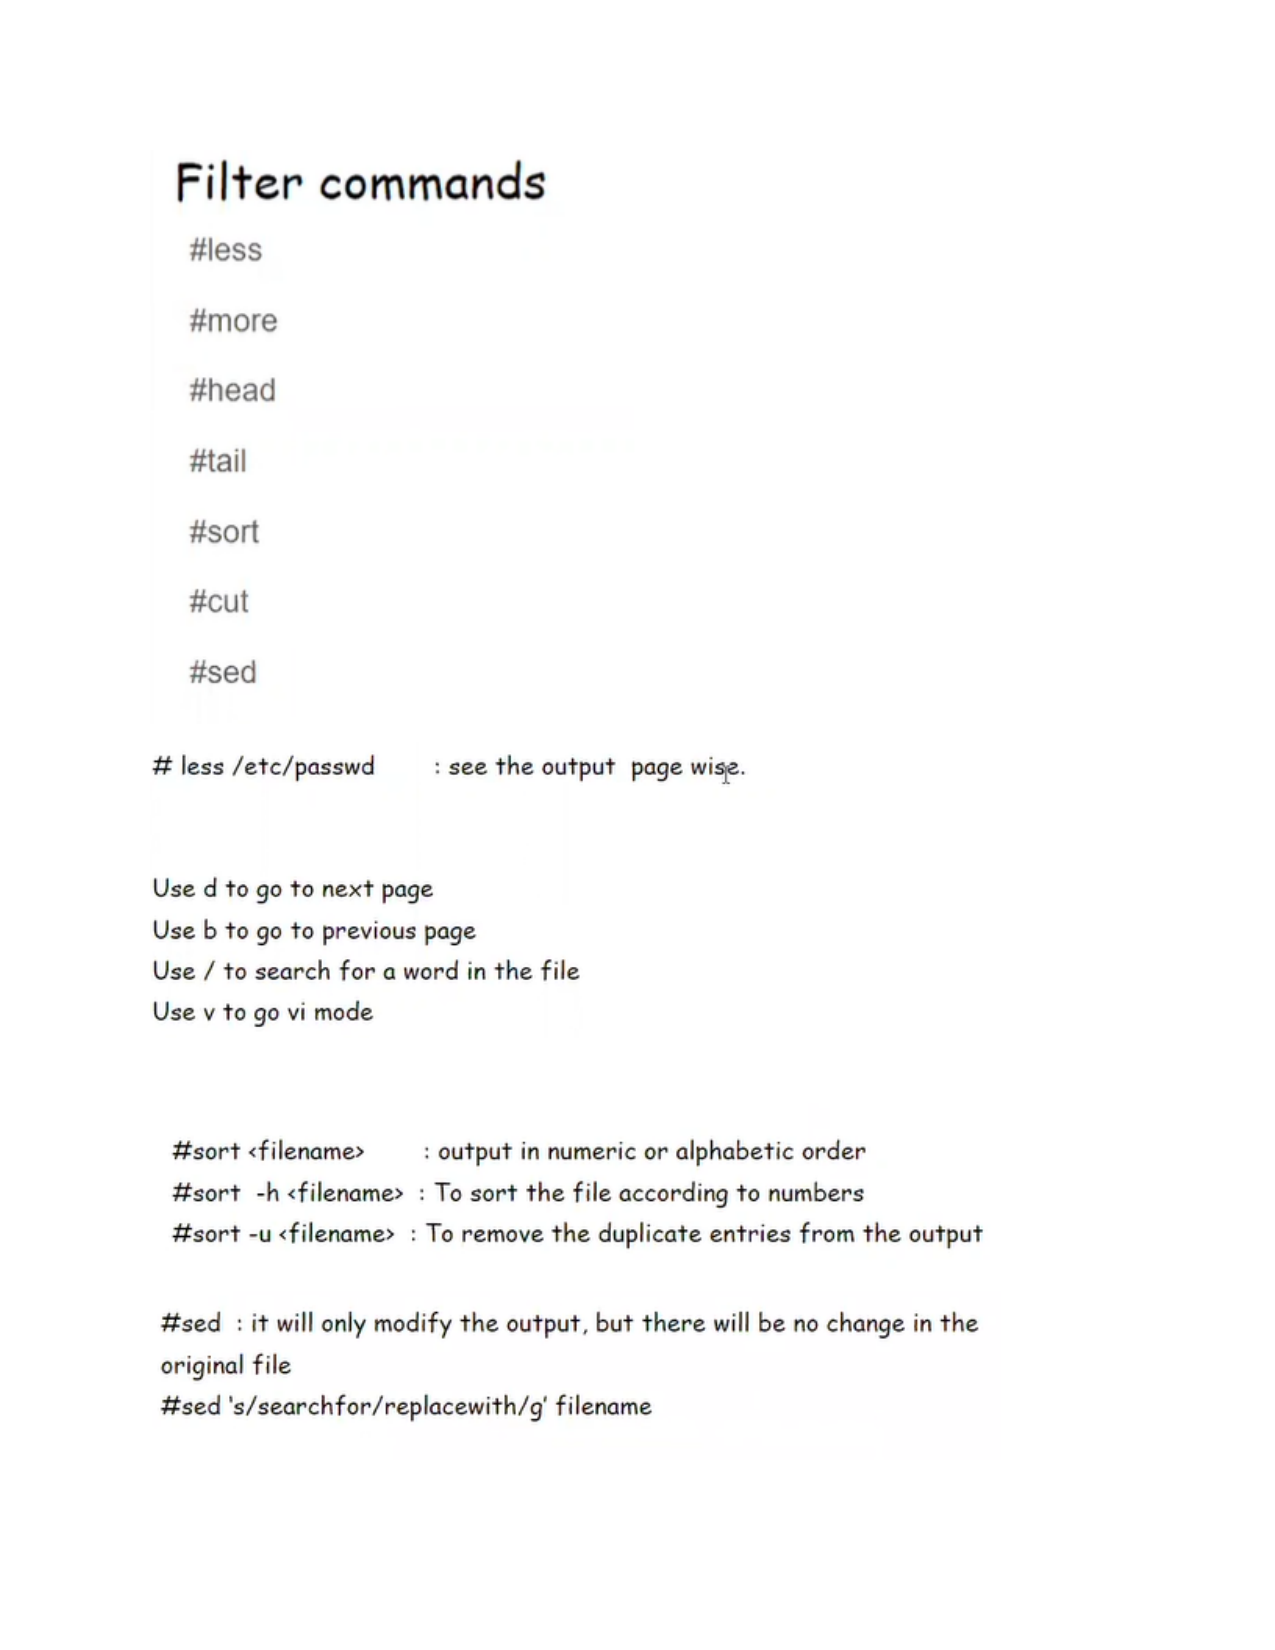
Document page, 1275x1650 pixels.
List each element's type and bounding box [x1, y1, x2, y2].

picture [150, 742, 794, 1038]
picture [150, 150, 635, 724]
picture [150, 1103, 1022, 1272]
picture [150, 1291, 1002, 1460]
